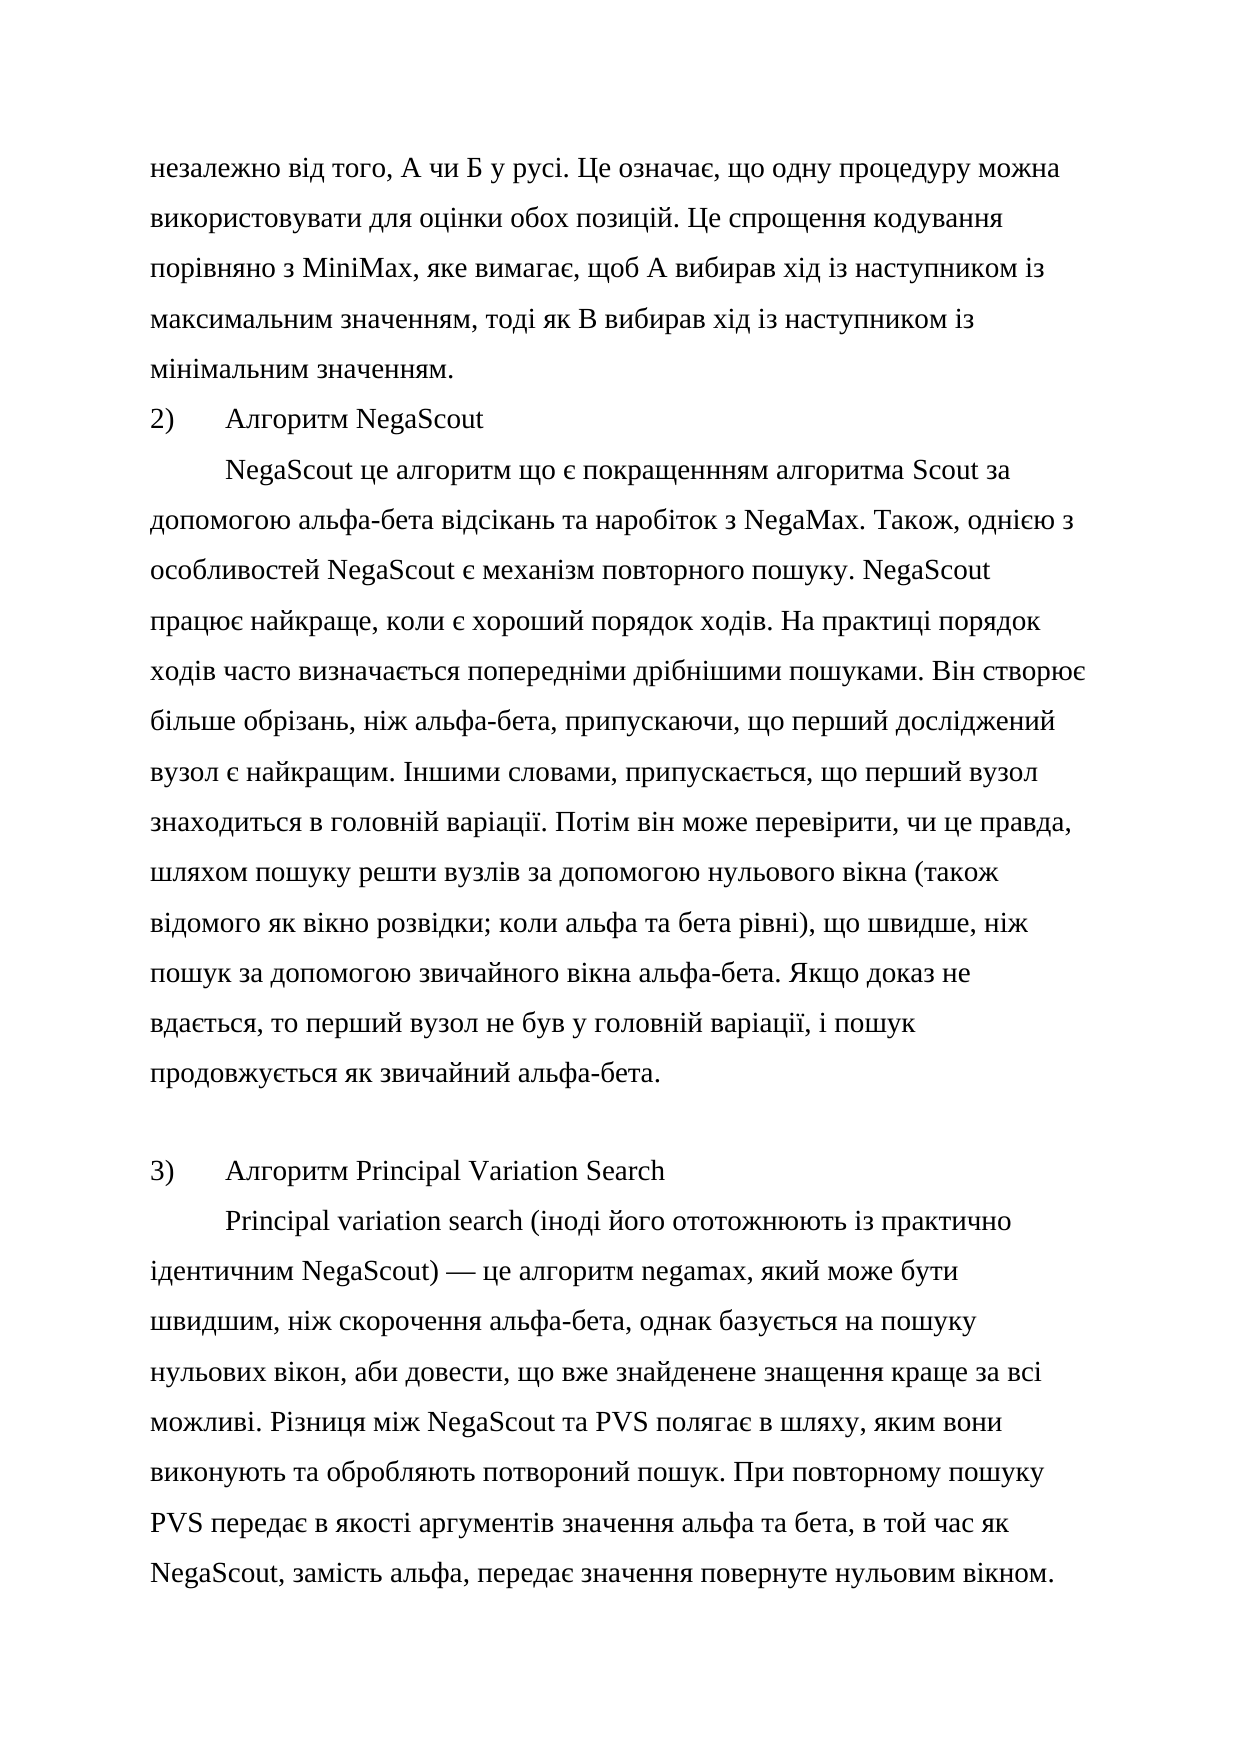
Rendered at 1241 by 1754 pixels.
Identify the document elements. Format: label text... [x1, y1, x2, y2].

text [150, 150, 1090, 385]
list Алгоритм NegaScout [150, 402, 1090, 435]
text NegaScout це алгоритм що є покращеннням алгоритма Scout за допомогою альфа-бета відсікань та наробіток з NegaMax. Також, однією з особливостей NegaScout є механізм повторного пошуку. NegaScout працює найкраще, коли є хороший порядок ходів. На практиці порядок ходів часто визначається попередніми дрібнішими пошуками. Він створює більше обрізань, ніж альфа-бета, припускаючи, що перший досліджений вузол є найкращим. Іншими словами, припускається, що перший вузол знаходиться в головній варіації. Потім він може перевірити, чи це правда, шляхом пошуку решти вузлів за допомогою нульового вікна (також відомого як вікно розвідки; коли альфа та бета рівні), що швидше, ніж пошук за допомогою звичайного вікна альфа-бета. Якщо доказ не вдається, то перший вузол не був у головній варіації, і пошук продовжується як звичайний альфа-бета. [150, 452, 1090, 1089]
list Алгоритм Principal Variation Search [150, 1153, 1090, 1186]
text Principal variation search (іноді його ототожнюють із практично ідентичним NegaScout) — це алгоритм negamax, який може бути швидшим, ніж скорочення альфа-бета, однак базується на пошуку нульових вікон, аби довести, що вже знайденене знащення краще за всі можливі. Різниця між NegaScout та PVS полягає в шляху, яким вони виконують та обробляють потвороний пошук. При повторному пошуку PVS передає в якості аргументів значення альфа та бета, в той час як NegaScout, замість альфа, передає значення повернуте нульовим вікном. [150, 1203, 1090, 1589]
